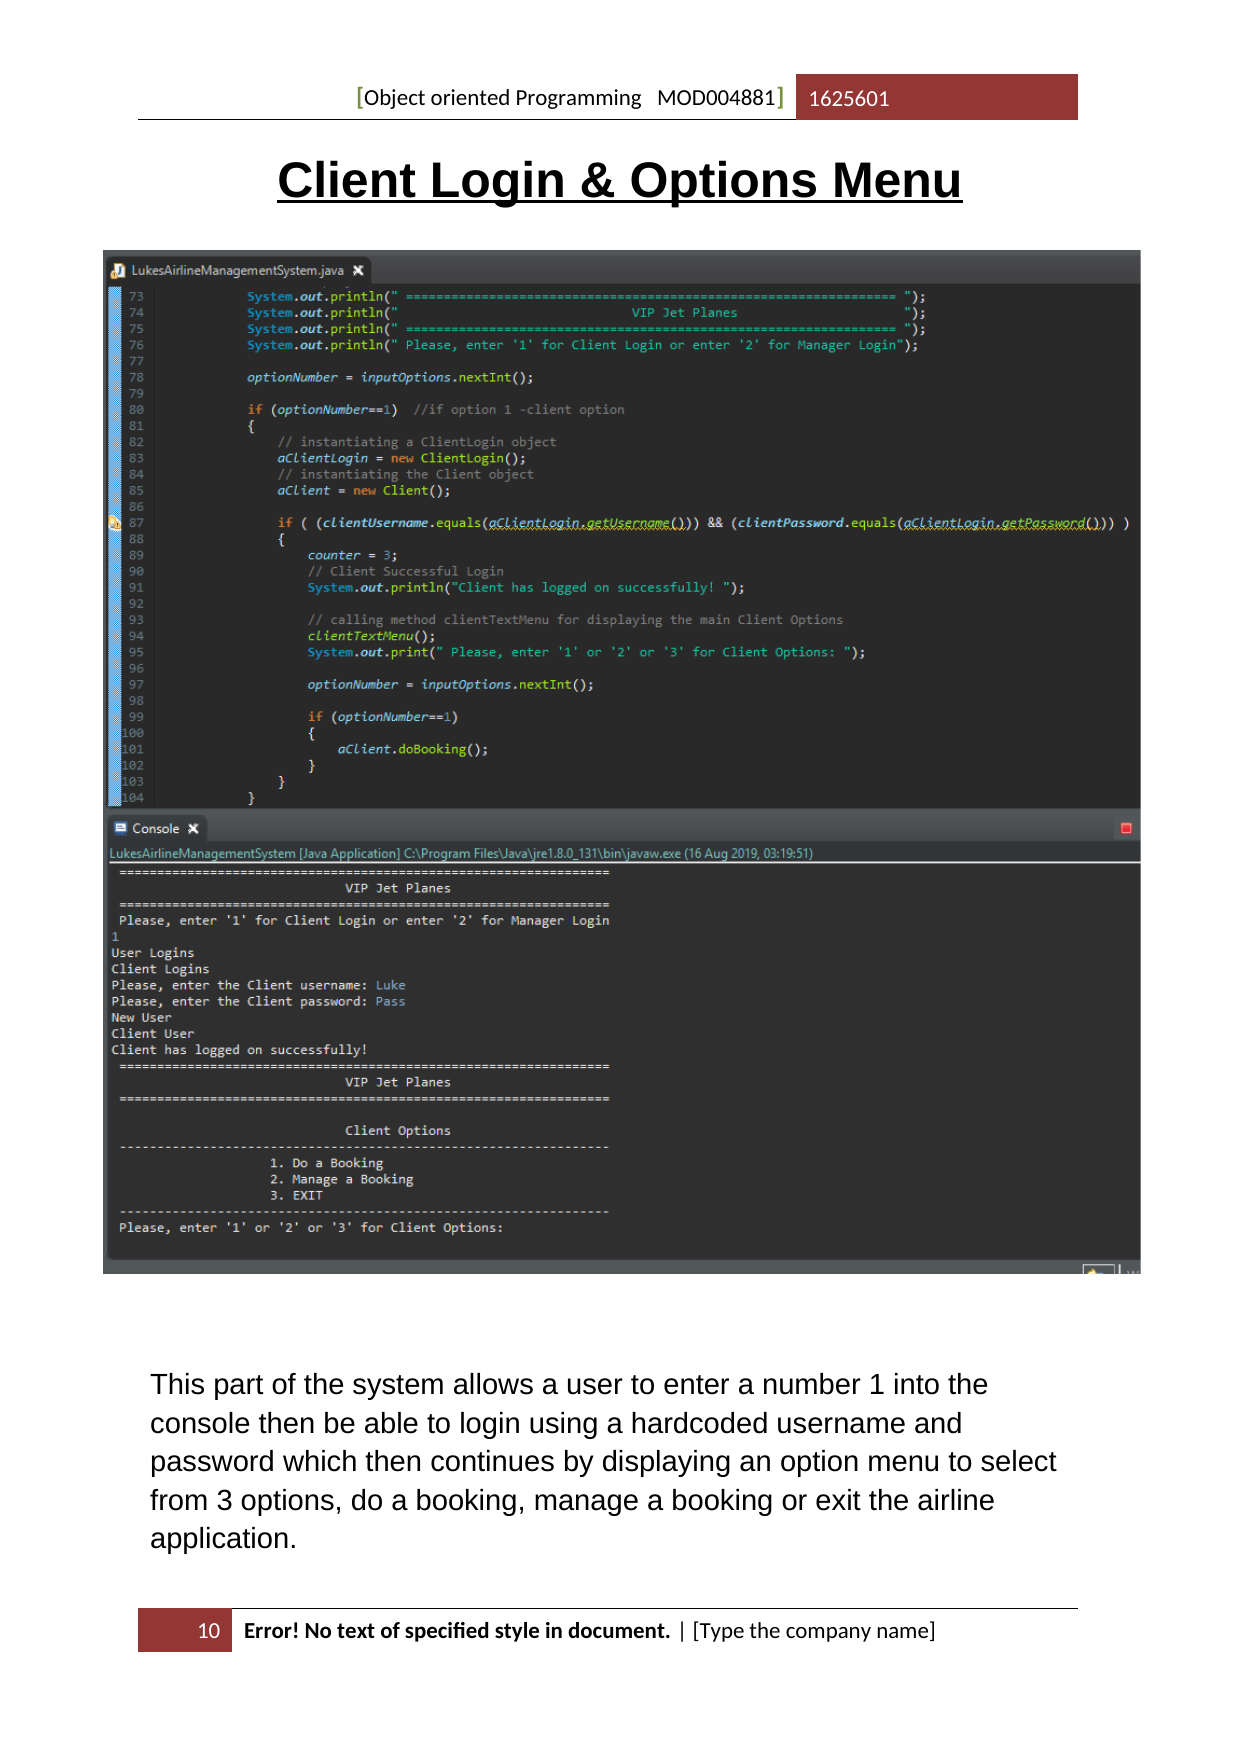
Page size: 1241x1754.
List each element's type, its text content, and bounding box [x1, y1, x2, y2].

text Client Login & Options Menu [150, 150, 1090, 207]
text This part of the system allows a user to enter a number 1 into the console then be able to login using a hardcoded username and password which then continues by displaying an option menu to select from 3 options, do a booking, manage a booking or exit the airline application. [150, 1367, 1090, 1555]
picture [103, 250, 1141, 1274]
